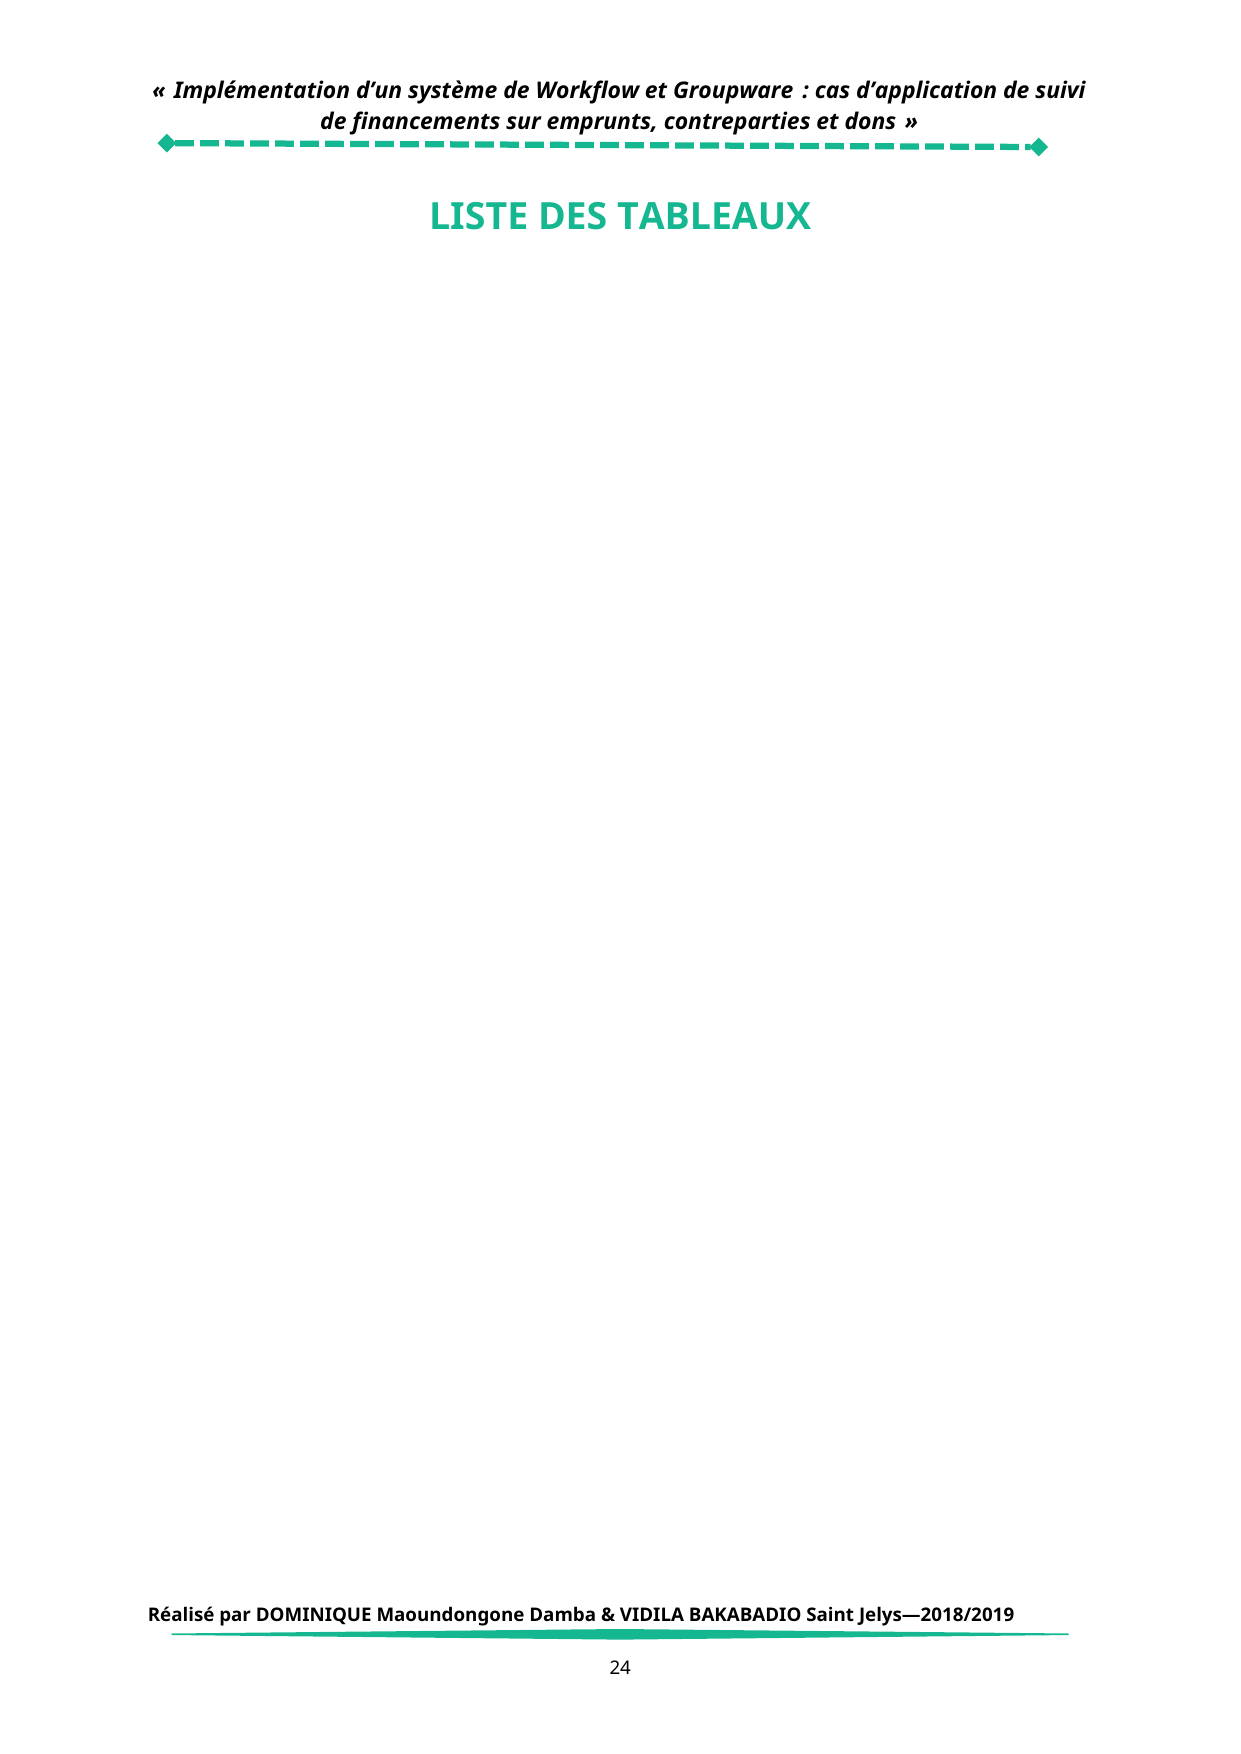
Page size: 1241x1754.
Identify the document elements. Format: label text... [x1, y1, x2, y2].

subtitle LISTE DES TABLEAUX [148, 189, 1093, 240]
